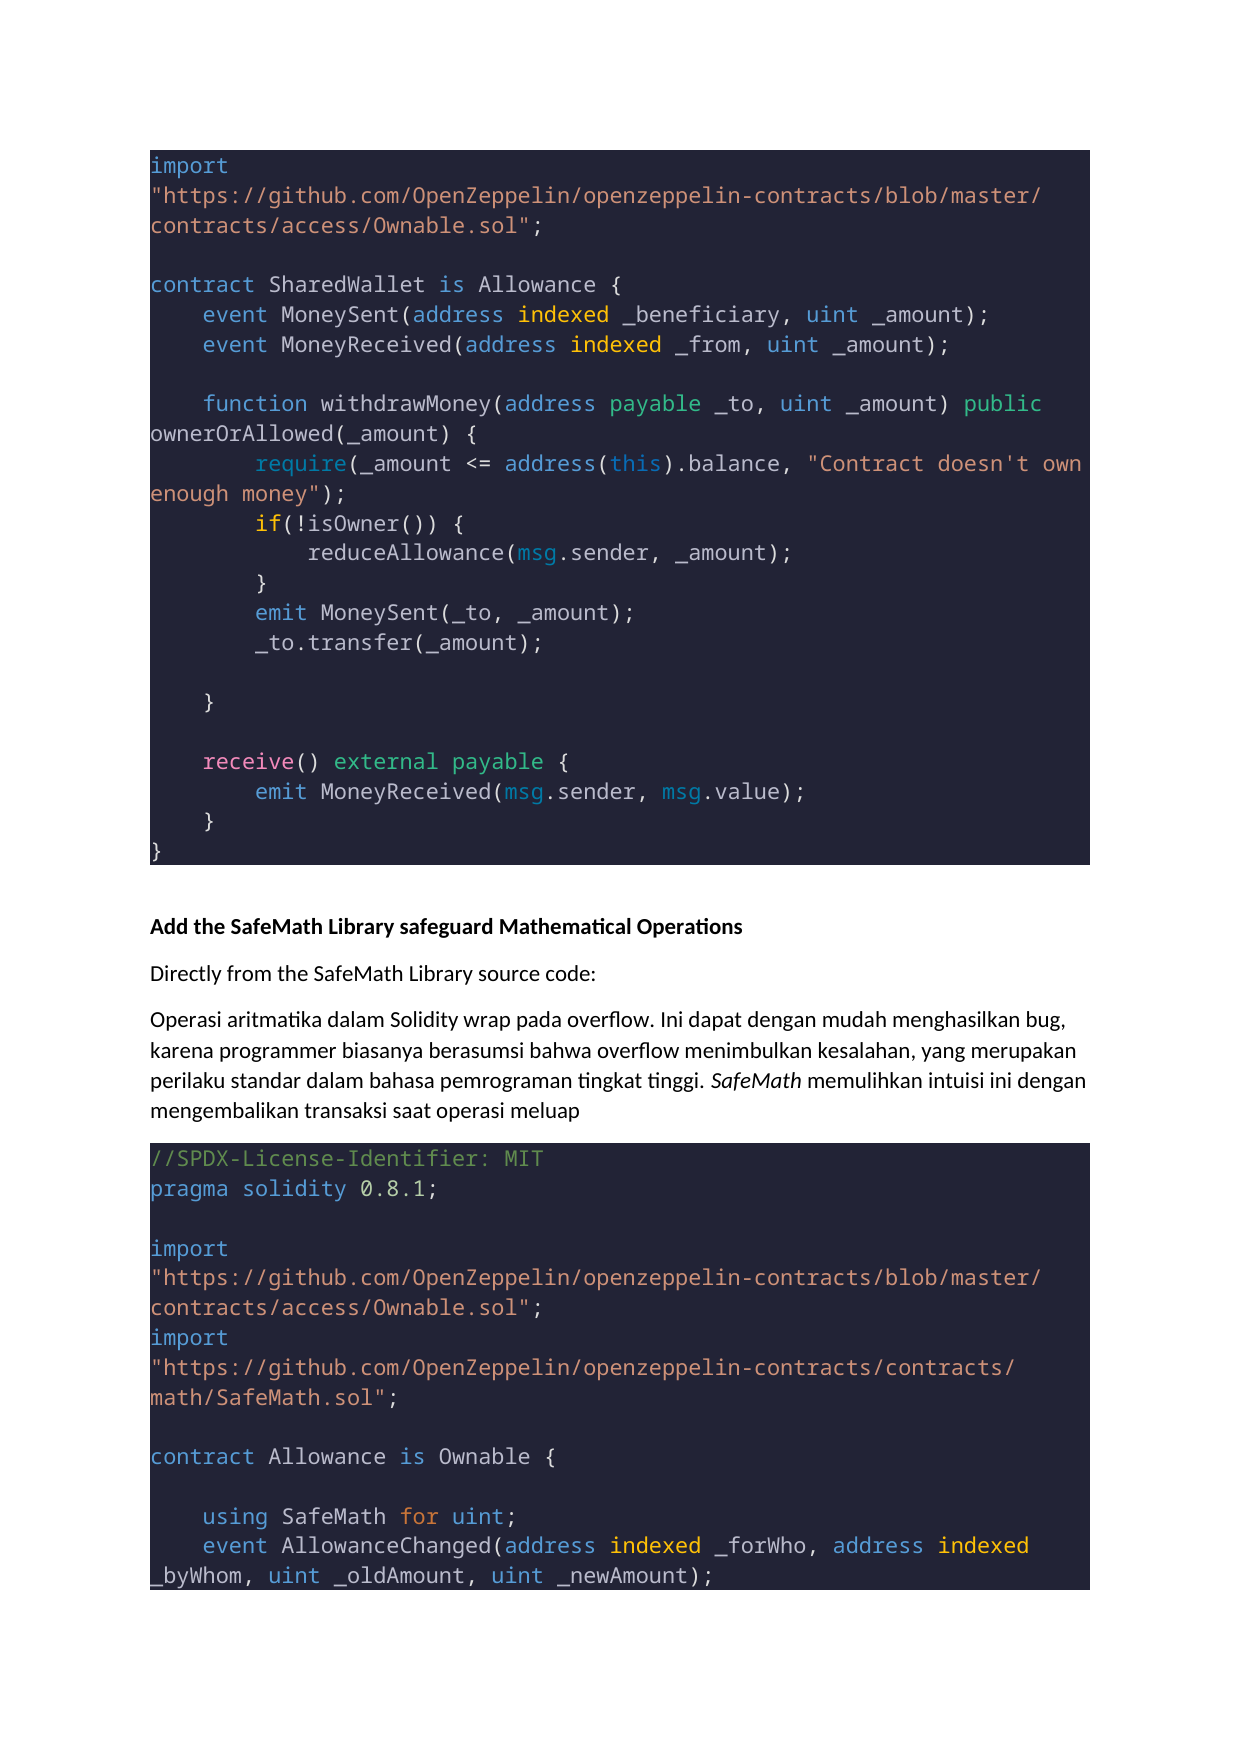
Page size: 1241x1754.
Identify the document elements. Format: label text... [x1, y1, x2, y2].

text } [150, 835, 1090, 865]
text import "https://github.com/OpenZeppelin/openzeppelin-contracts/blob/master/contracts/access/Ownable.sol"; [150, 150, 1090, 239]
text } [150, 567, 1090, 597]
text Directly from the SafeMath Library source code: [150, 959, 1090, 987]
text contract Allowance is Ownable { [150, 1441, 1090, 1471]
text if(!isOwner()) { [150, 507, 1090, 537]
text import "https://github.com/OpenZeppelin/openzeppelin-contracts/contracts/math/SafeMath.sol"; [150, 1322, 1090, 1411]
text } [150, 686, 1090, 716]
text Add the SafeMath Library safeguard Mathematical Operations [150, 912, 1090, 940]
text emit MoneySent(_to, _amount); [150, 597, 1090, 627]
text //SPDX-License-Identifier: MIT [150, 1143, 1090, 1173]
text contract SharedWallet is Allowance { [150, 269, 1090, 299]
text event MoneyReceived(address indexed _from, uint _amount); [150, 329, 1090, 358]
text } [150, 805, 1090, 835]
text event MoneySent(address indexed _beneficiary, uint _amount); [150, 299, 1090, 329]
text reduceAllowance(msg.sender, _amount); [150, 537, 1090, 567]
text pragma solidity 0.8.1; [150, 1173, 1090, 1203]
text Operasi aritmatika dalam Solidity wrap pada overflow. Ini dapat dengan mudah menghasilkan bug, karena programmer biasanya berasumsi bahwa overflow menimbulkan kesalahan, yang merupakan perilaku standar dalam bahasa pemrograman tingkat tinggi. SafeMath memulihkan intuisi ini dengan mengembalikan transaksi saat operasi meluap [150, 1006, 1090, 1124]
text import "https://github.com/OpenZeppelin/openzeppelin-contracts/blob/master/contracts/access/Ownable.sol"; [150, 1232, 1090, 1322]
text require(_amount <= address(this).balance, "Contract doesn't own enough money"); [150, 448, 1090, 507]
text receive() external payable { [150, 746, 1090, 776]
text using SafeMath for uint; [150, 1501, 1090, 1530]
text _to.transfer(_amount); [150, 627, 1090, 656]
text emit MoneyReceived(msg.sender, msg.value); [150, 776, 1090, 805]
text event AllowanceChanged(address indexed _forWho, address indexed _byWhom, uint _oldAmount, uint _newAmount); [150, 1530, 1090, 1590]
text function withdrawMoney(address payable _to, uint _amount) public ownerOrAllowed(_amount) { [150, 388, 1090, 448]
